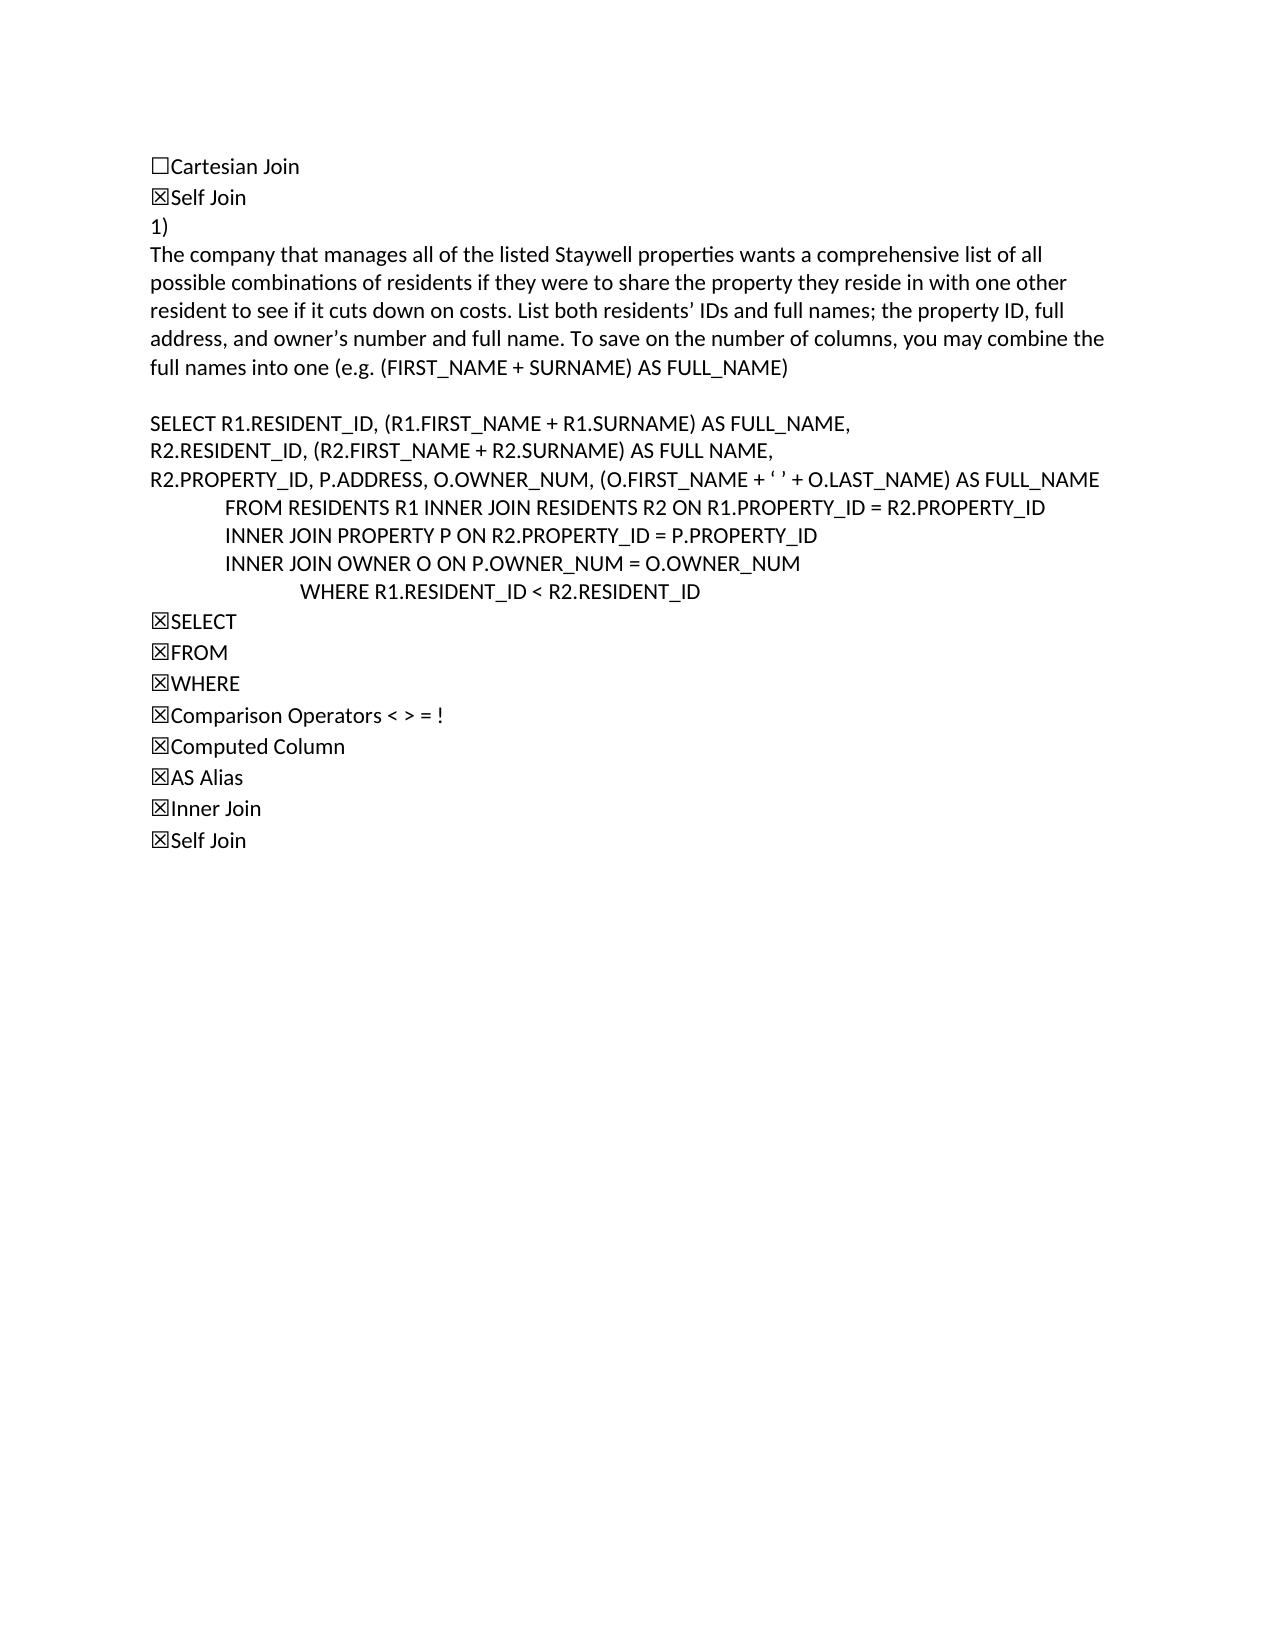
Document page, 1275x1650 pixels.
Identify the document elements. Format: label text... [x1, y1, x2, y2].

text 1) [150, 212, 1125, 241]
text Comparison Operators < > = ! [150, 698, 1125, 730]
text WHERE R1.RESIDENT_ID < R2.RESIDENT_ID [150, 577, 1125, 605]
text AS Alias [150, 761, 1125, 792]
text Cartesian Join [150, 150, 1125, 181]
text Self Join [150, 823, 1125, 855]
text R2.PROPERTY_ID, P.ADDRESS, O.OWNER_NUM, (O.FIRST_NAME + ‘ ’ + O.LAST_NAME) AS FULL_NAME [150, 465, 1125, 493]
text Inner Join [150, 792, 1125, 823]
text SELECT R1.RESIDENT_ID, (R1.FIRST_NAME + R1.SURNAME) AS FULL_NAME, [150, 409, 1125, 437]
text SELECT [150, 605, 1125, 636]
text R2.RESIDENT_ID, (R2.FIRST_NAME + R2.SURNAME) AS FULL NAME, [150, 437, 1125, 465]
text INNER JOIN PROPERTY P ON R2.PROPERTY_ID = P.PROPERTY_ID [150, 521, 1125, 549]
text Computed Column [150, 730, 1125, 761]
text FROM RESIDENTS R1 INNER JOIN RESIDENTS R2 ON R1.PROPERTY_ID = R2.PROPERTY_ID [150, 493, 1125, 521]
text The company that manages all of the listed Staywell properties wants a comprehensive list of all possible combinations of residents if they were to share the property they reside in with one other resident to see if it cuts down on costs. List both residents’ IDs and full names; the property ID, full address, and owner’s number and full name. To save on the number of columns, you may combine the full names into one (e.g. (FIRST_NAME + SURNAME) AS FULL_NAME) [150, 241, 1125, 381]
text WHERE [150, 667, 1125, 698]
text FROM [150, 636, 1125, 667]
text INNER JOIN OWNER O ON P.OWNER_NUM = O.OWNER_NUM [150, 549, 1125, 577]
text Self Join [150, 181, 1125, 212]
